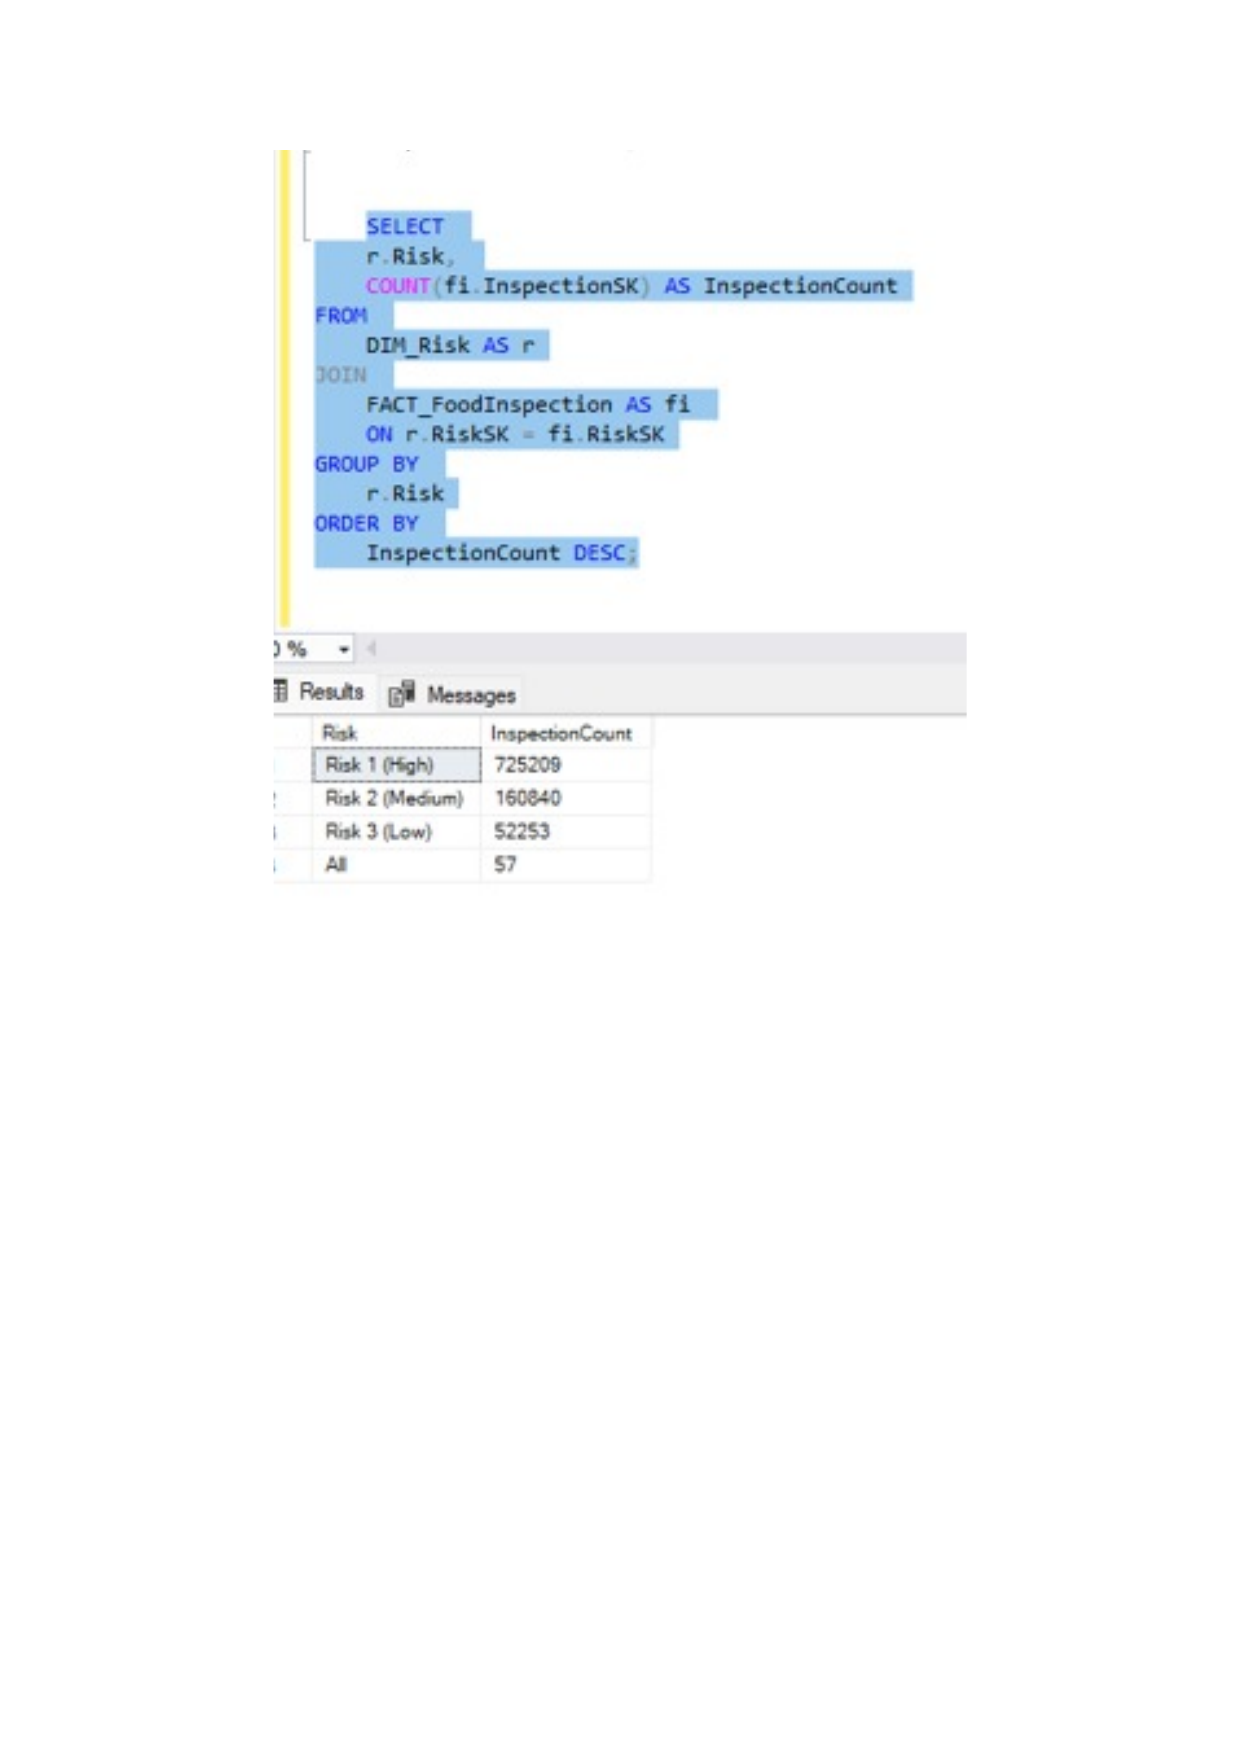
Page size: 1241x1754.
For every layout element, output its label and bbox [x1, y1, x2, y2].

picture [273, 150, 967, 908]
